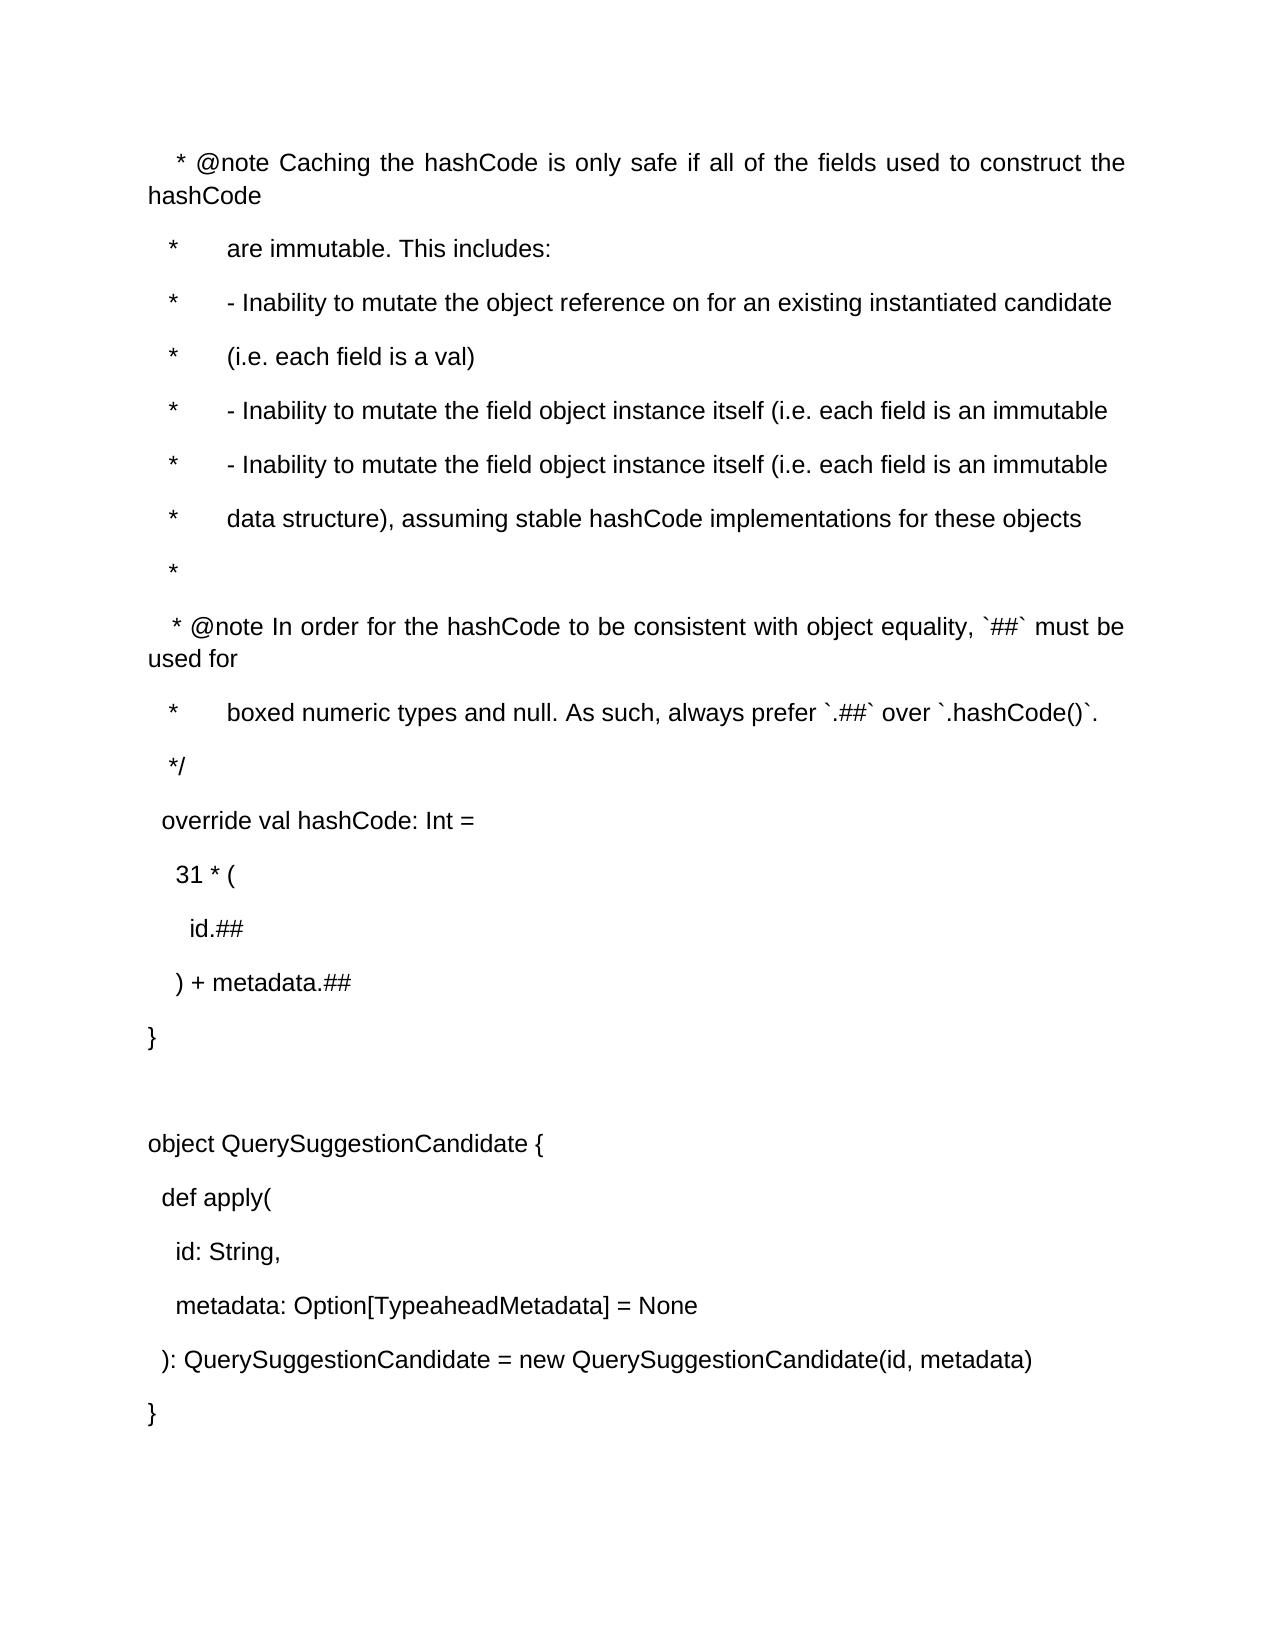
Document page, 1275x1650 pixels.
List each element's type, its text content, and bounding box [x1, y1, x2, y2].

text def apply( [148, 1183, 1127, 1212]
text id: String, [148, 1237, 1127, 1266]
text object QuerySuggestionCandidate { [148, 1129, 1127, 1158]
text ) + metadata.## [148, 968, 1127, 996]
text metadata: Option[TypeaheadMetadata] = None [148, 1291, 1127, 1319]
text * @note In order for the hashCode to be consistent with object equality, `##` must be used for [148, 611, 1127, 673]
text * boxed numeric types and null. As such, always prefer `.##` over `.hashCode()`. [148, 698, 1127, 727]
text * @note Caching the hashCode is only safe if all of the fields used to construct the hashCode [148, 148, 1127, 209]
text * - Inability to mutate the object reference on for an existing instantiated candidate [148, 288, 1127, 317]
text id.## [148, 914, 1127, 942]
text } [148, 1398, 1127, 1427]
text * (i.e. each field is a val) [148, 342, 1127, 371]
text 31 * ( [148, 860, 1127, 889]
text * - Inability to mutate the field object instance itself (i.e. each field is an immutable [148, 450, 1127, 479]
text * are immutable. This includes: [148, 234, 1127, 263]
text ): QuerySuggestionCandidate = new QuerySuggestionCandidate(id, metadata) [148, 1344, 1127, 1373]
text } [148, 1021, 1127, 1050]
text override val hashCode: Int = [148, 806, 1127, 835]
text * - Inability to mutate the field object instance itself (i.e. each field is an immutable [148, 396, 1127, 425]
text */ [148, 752, 1127, 781]
text * [148, 558, 1127, 586]
text * data structure), assuming stable hashCode implementations for these objects [148, 504, 1127, 532]
